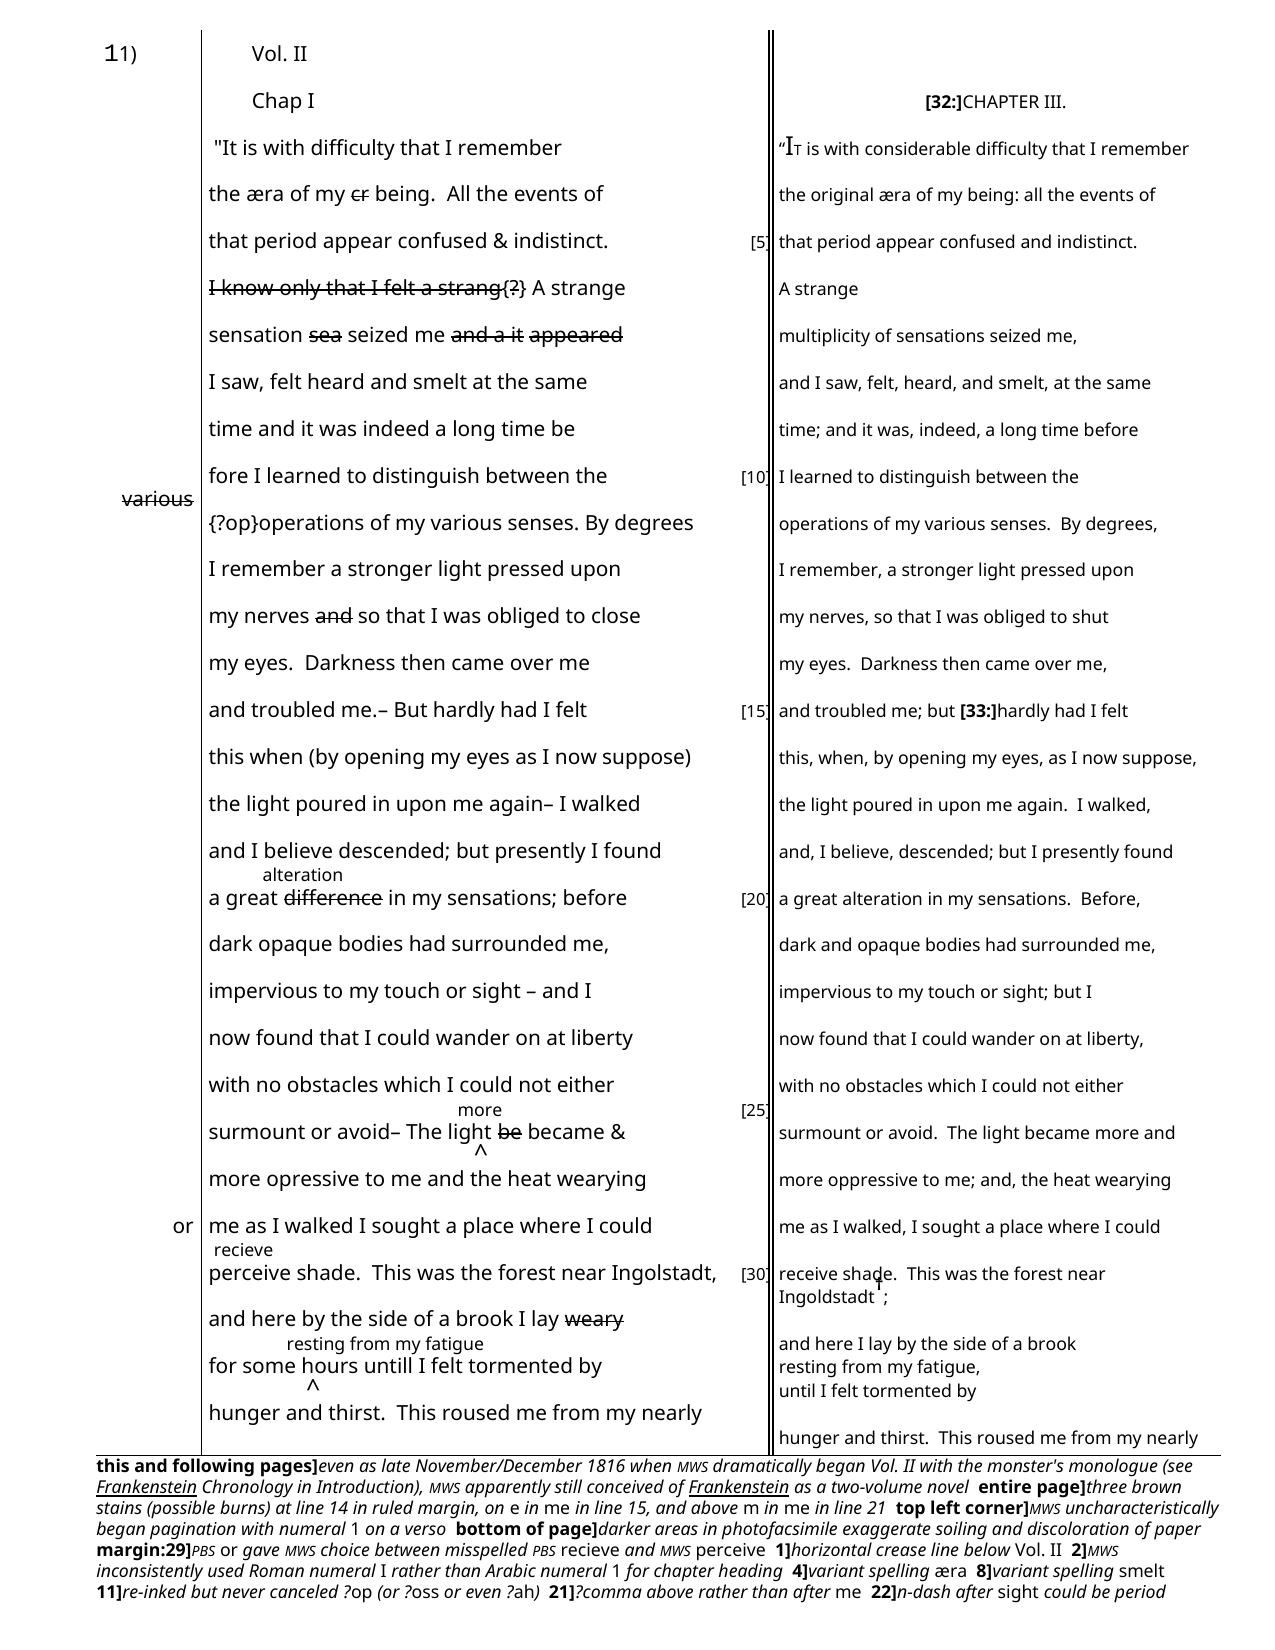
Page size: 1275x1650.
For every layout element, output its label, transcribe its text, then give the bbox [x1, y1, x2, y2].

table_header Vol. II Chap I "It is with difficulty that I remember the æra of my cr being. All the events of that period appear confused & indistinct. [5] I know only that I felt a strang{?} A strange sensation sea seized me and a it appeared I saw, felt heard and smelt at the same time and it was indeed a long time be fore I learned to distinguish between the [10] {?op}operations of my various senses. By degrees I remember a stronger light pressed upon my nerves and so that I was obliged to close my eyes. Darkness then came over me and troubled me.– But hardly had I felt [15] this when (by opening my eyes as I now suppose) the light poured in upon me again– I walked and I believe descended; but presently I found alteration a great difference in my sensations; before [20] dark opaque bodies had surrounded me, impervious to my touch or sight – and I now found that I could wander on at liberty with no obstacles which I could not either more [25] surmount or avoid– The light be became & ^ more opressive to me and the heat wearying me as I walked I sought a place where I could recieve perceive shade. This was the forest near Ingolstadt, [30] and here by the side of a brook I lay weary resting from my fatigue for some hours untill I felt tormented by ^ hunger and thirst. This roused me from my nearly [202, 30, 768, 1455]
table_header [32:]CHAPTER III. “It is with considerable difficulty that I remember the original æra of my being: all the events of that period appear confused and indistinct. A strange multiplicity of sensations seized me, and I saw, felt, heard, and smelt, at the same time; and it was, indeed, a long time before I learned to distinguish between the operations of my various senses. By degrees, I remember, a stronger light pressed upon my nerves, so that I was obliged to shut my eyes. Darkness then came over me, and troubled me; but [33:]hardly had I felt this, when, by opening my eyes, as I now suppose, the light poured in upon me again. I walked, and, I believe, descended; but I presently found a great alteration in my sensations. Before, dark and opaque bodies had surrounded me, impervious to my touch or sight; but I now found that I could wander on at liberty, with no obstacles which I could not either surmount or avoid. The light became more and more oppressive to me; and, the heat wearying me as I walked, I sought a place where I could receive shade. This was the forest near Ingoldstadt†; and here I lay by the side of a brook resting from my fatigue, until I felt tormented by hunger and thirst. This roused me from my nearly [774, 30, 1221, 1455]
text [96, 1456, 1221, 1603]
table_header 1) various or [96, 30, 201, 1455]
